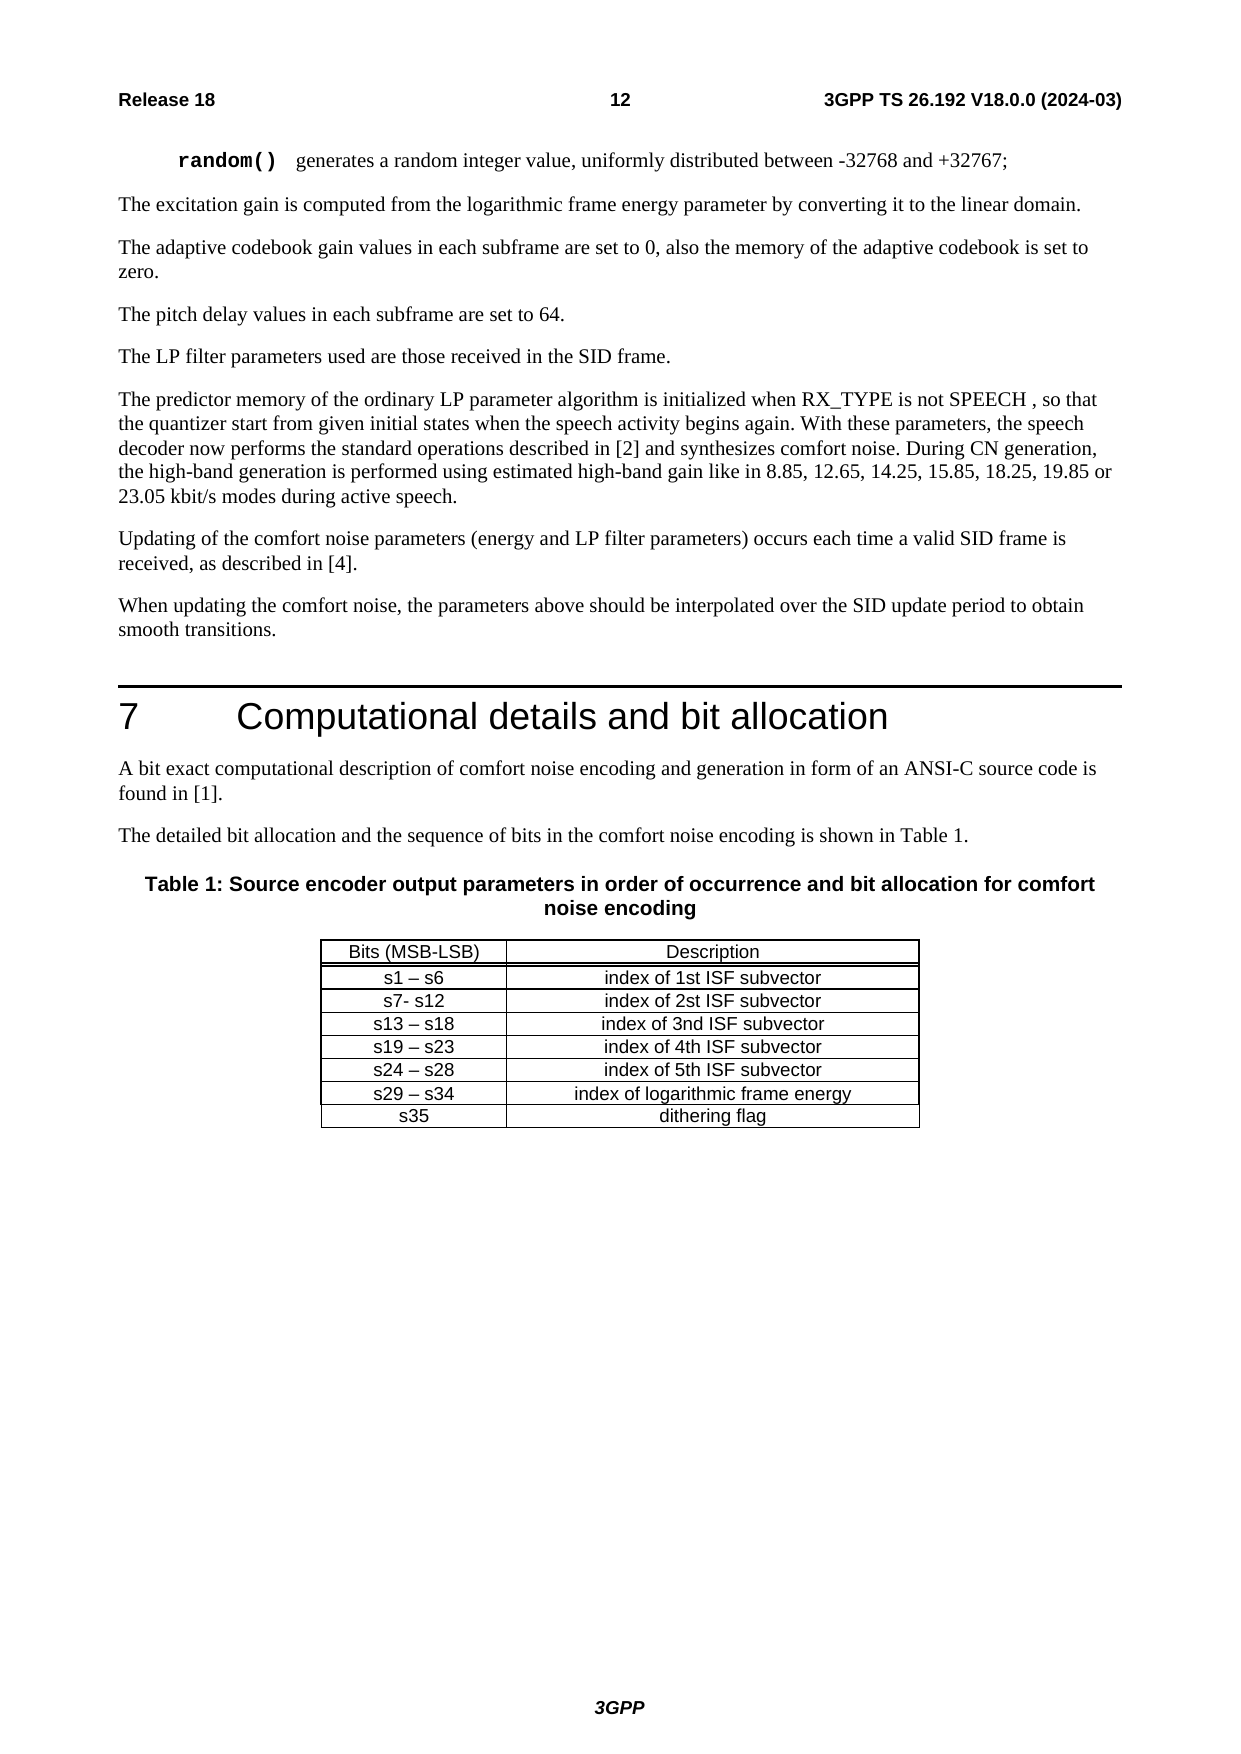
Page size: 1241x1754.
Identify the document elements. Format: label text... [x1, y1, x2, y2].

table_cell index of 5th ISF subvector [507, 1059, 918, 1081]
table_cell index of 2st ISF subvector [507, 990, 918, 1011]
table_cell s7- s12 [322, 990, 506, 1011]
text The excitation gain is computed from the logarithmic frame energy parameter by converting it to the linear domain. [118, 192, 1122, 216]
text random() generates a random integer value, uniformly distributed between -32768 and +32767; [148, 147, 1122, 173]
table_cell index of 3nd ISF subvector [507, 1013, 918, 1034]
table_cell dithering flag [507, 1105, 919, 1127]
text Table 1: Source encoder output parameters in order of occurrence and bit allocation for comfort noise encoding [118, 872, 1122, 920]
text The detailed bit allocation and the sequence of bits in the comfort noise encoding is shown in Table 1. [118, 823, 1122, 847]
table_cell index of 1st ISF subvector [507, 967, 918, 988]
text The adaptive codebook gain values in each subframe are set to 0, also the memory of the adaptive codebook is set to zero. [118, 235, 1122, 283]
text When updating the comfort noise, the parameters above should be interpolated over the SID update period to obtain smooth transitions. [118, 593, 1122, 641]
text A bit exact computational description of comfort noise encoding and generation in form of an ANSI-C source code is found in [1]. [118, 756, 1122, 804]
table_header Description [507, 941, 918, 962]
table_cell s35 [322, 1105, 506, 1127]
table_cell s24 – s28 [322, 1059, 506, 1081]
text Updating of the comfort noise parameters (energy and LP filter parameters) occurs each time a valid SID frame is received, as described in [4]. [118, 526, 1122, 574]
table_cell s13 – s18 [322, 1013, 506, 1034]
table_cell index of 4th ISF subvector [507, 1036, 918, 1058]
text The pitch delay values in each subframe are set to 64. [118, 302, 1122, 326]
table_cell s1 – s6 [322, 967, 506, 988]
table_header Bits (MSB-LSB) [322, 941, 506, 962]
text The predictor memory of the ordinary LP parameter algorithm is initialized when RX_TYPE is not SPEECH , so that the quantizer start from given initial states when the speech activity begins again. With these parameters, the speech decoder now performs the standard operations described in [2] and synthesizes comfort noise. During CN generation, the high-band generation is performed using estimated high-band gain like in 8.85, 12.65, 14.25, 15.85, 18.25, 19.85 or 23.05 kbit/s modes during active speech. [118, 387, 1122, 508]
text The LP filter parameters used are those received in the SID frame. [118, 344, 1122, 368]
subtitle 7 Computational details and bit allocation [118, 688, 1122, 738]
table_cell s19 – s23 [322, 1036, 506, 1058]
table_cell s29 – s34 [322, 1082, 506, 1104]
table_cell index of logarithmic frame energy [507, 1082, 918, 1104]
